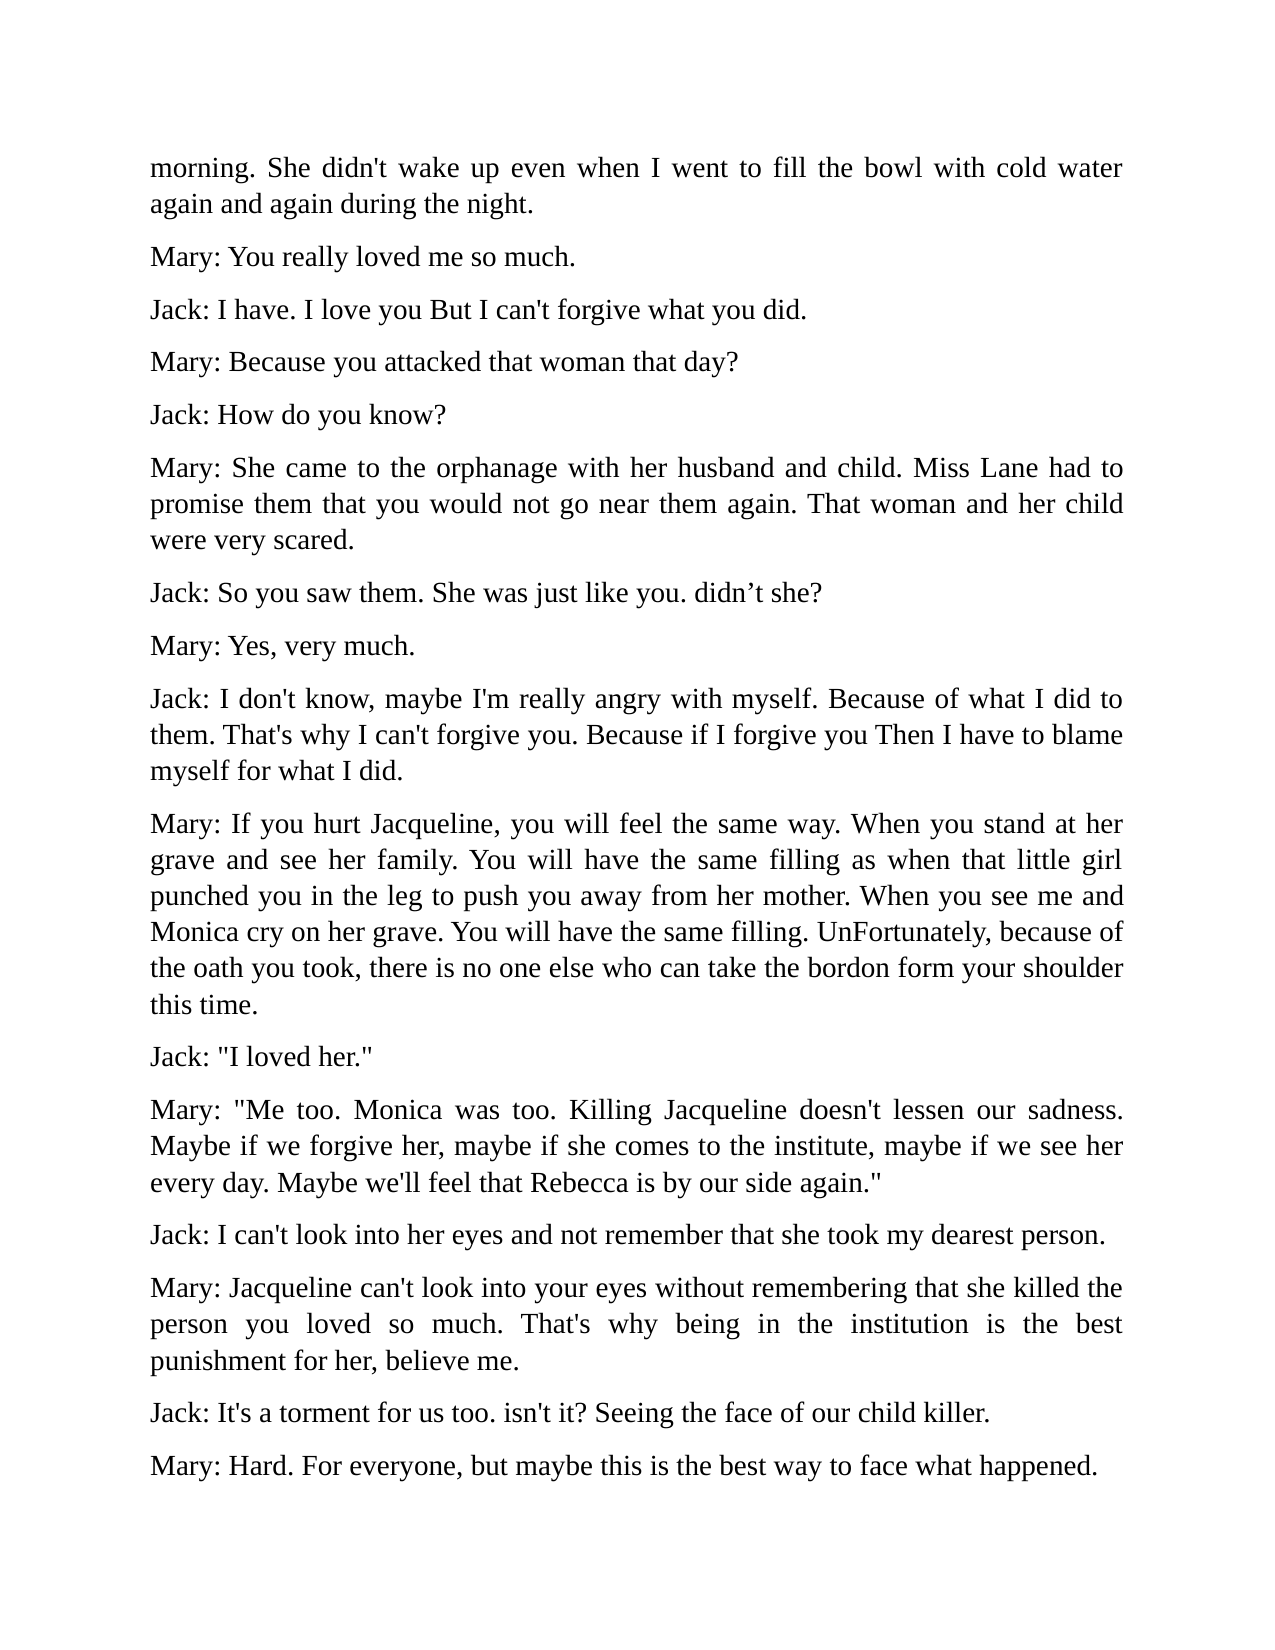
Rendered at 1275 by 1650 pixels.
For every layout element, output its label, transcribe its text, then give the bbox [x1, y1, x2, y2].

text Mary: You really loved me so much. [150, 239, 1125, 272]
text Mary: Jacqueline can't look into your eyes without remembering that she killed the person you loved so much. That's why being in the institution is the best punishment for her, believe me. [150, 1270, 1125, 1376]
text Jack: It's a torment for us too. isn't it? Seeing the face of our child killer. [150, 1395, 1125, 1429]
text Jack: I can't look into her eyes and not remember that she took my dearest person. [150, 1217, 1125, 1251]
text Jack: How do you know? [150, 397, 1125, 431]
text Mary: "Me too. Monica was too. Killing Jacqueline doesn't lessen our sadness. Maybe if we forgive her, maybe if she comes to the institute, maybe if we see her every day. Maybe we'll feel that Rebecca is by our side again." [150, 1092, 1125, 1198]
text Jack: I don't know, maybe I'm really angry with myself. Because of what I did to them. That's why I can't forgive you. Because if I forgive you Then I have to blame myself for what I did. [150, 681, 1125, 787]
text Jack: I have. I love you But I can't forgive what you did. [150, 292, 1125, 325]
text Mary: She came to the orphanage with her husband and child. Miss Lane had to promise them that you would not go near them again. That woman and her child were very scared. [150, 450, 1125, 556]
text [150, 150, 1125, 220]
text Mary: Yes, very much. [150, 628, 1125, 662]
text Jack: "I loved her." [150, 1039, 1125, 1073]
text Mary: Because you attacked that woman that day? [150, 344, 1125, 378]
text Jack: So you saw them. She was just like you. didn’t she? [150, 575, 1125, 609]
text Mary: Hard. For everyone, but maybe this is the best way to face what happened. [150, 1448, 1125, 1482]
text Mary: If you hurt Jacqueline, you will feel the same way. When you stand at her grave and see her family. You will have the same filling as when that little girl punched you in the leg to push you away from her mother. When you see me and Monica cry on her grave. You will have the same filling. UnFortunately, because of the oath you took, there is no one else who can take the bordon form your shoulder this time. [150, 806, 1125, 1020]
